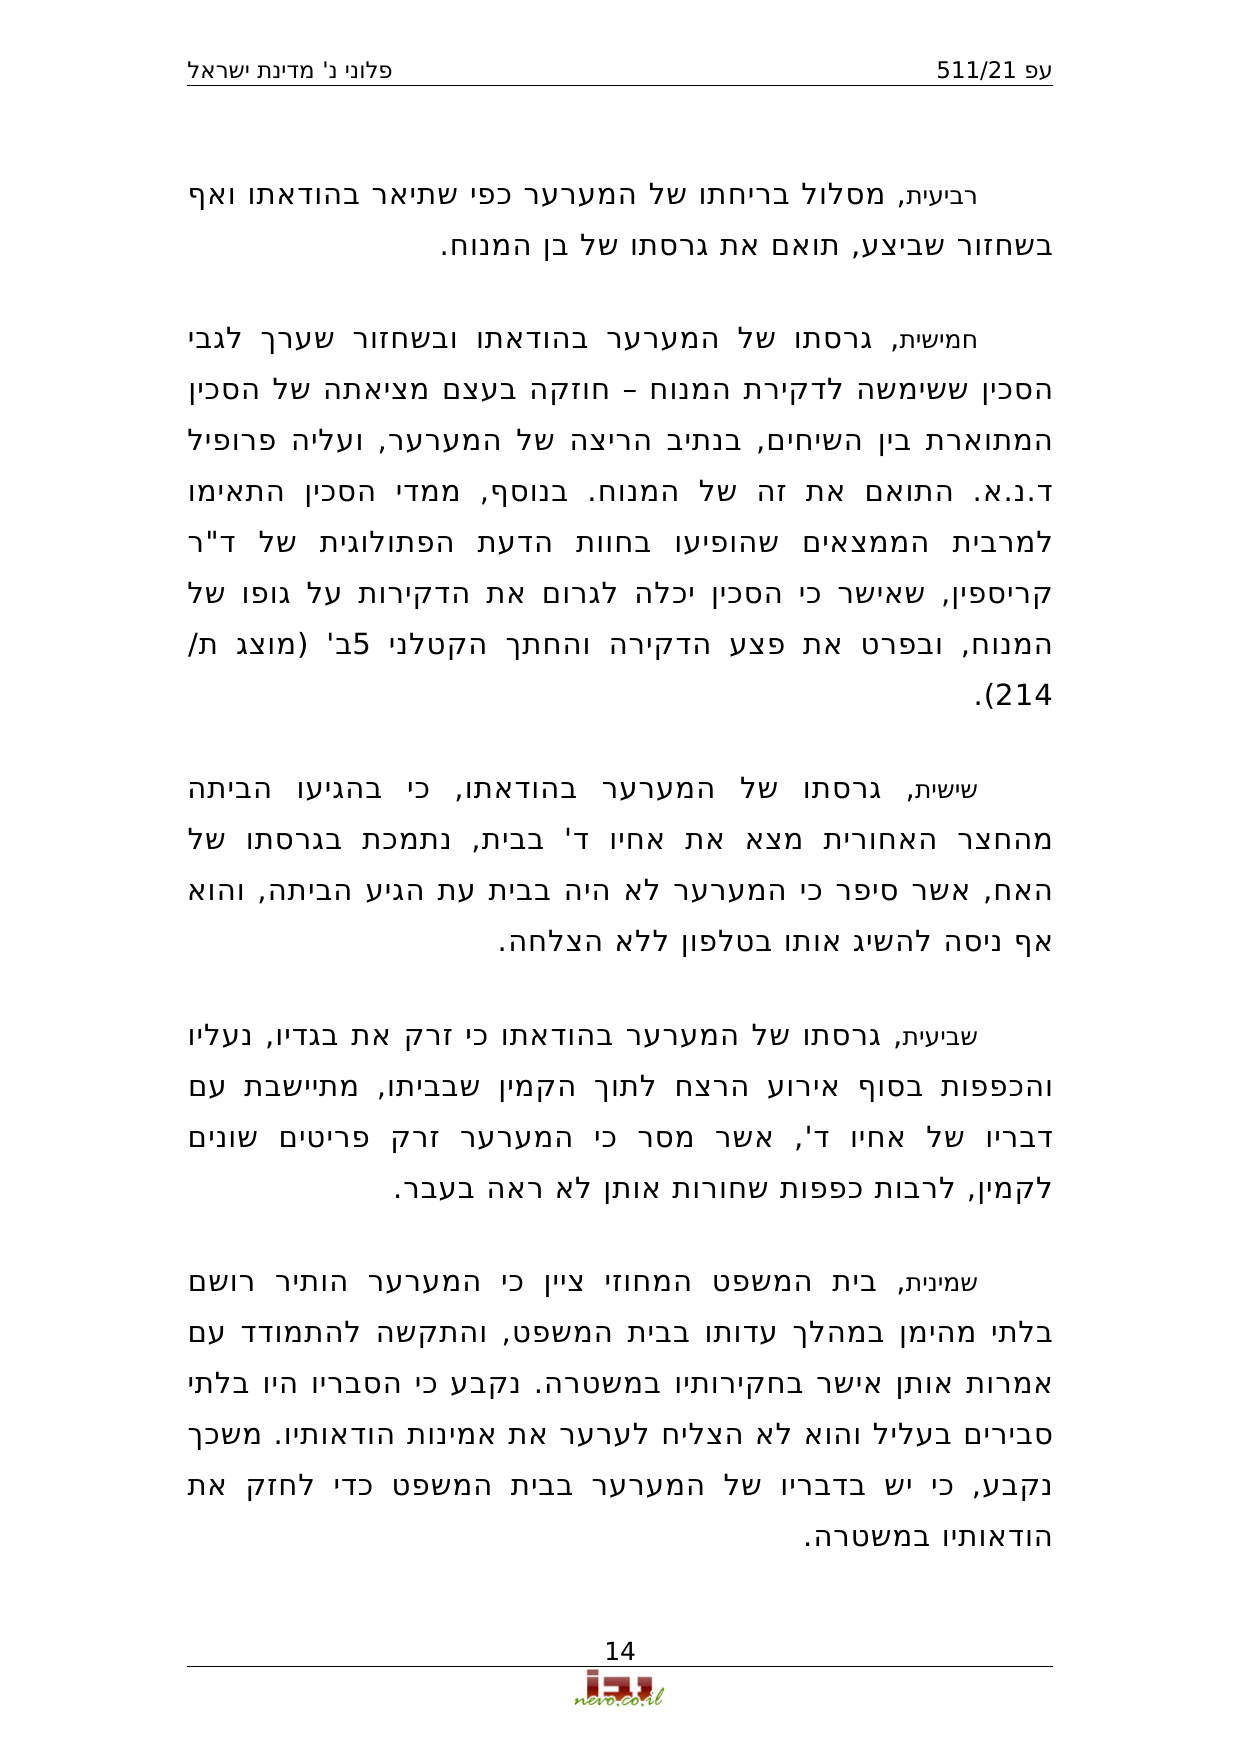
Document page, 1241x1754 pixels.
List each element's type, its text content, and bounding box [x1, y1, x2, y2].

text שביעית, גרסתו של המערער בהודאתו כי זרק את בגדיו, נעליו והכפפות בסוף אירוע הרצח לתוך הקמין שבביתו, מתיישבת עם דבריו של אחיו ד', אשר מסר כי המערער זרק פריטים שונים לקמין, לרבות כפפות שחורות אותן לא ראה בעבר. [187, 1018, 1053, 1205]
text חמישית, גרסתו של המערער בהודאתו ובשחזור שערך לגבי הסכין ששימשה לדקירת המנוח – חוזקה בעצם מציאתה של הסכין המתוארת בין השיחים, בנתיב הריצה של המערער, ועליה פרופיל ד.נ.א. התואם את זה של המנוח. בנוסף, ממדי הסכין התאימו למרבית הממצאים שהופיעו בחוות הדעת הפתולוגית של ד"ר קריספין, שאישר כי הסכין יכלה לגרום את הדקירות על גופו של המנוח, ובפרט את פצע הדקירה והחתך הקטלני 5ב' (מוצג ת/214). [187, 322, 1053, 712]
text רביעית, מסלול בריחתו של המערער כפי שתיאר בהודאתו ואף בשחזור שביצע, תואם את גרסתו של בן המנוח. [187, 177, 1053, 262]
text שישית, גרסתו של המערער בהודאתו, כי בהגיעו הביתה מהחצר האחורית מצא את אחיו ד' בבית, נתמכת בגרסתו של האח, אשר סיפר כי המערער לא היה בבית עת הגיע הביתה, והוא אף ניסה להשיג אותו בטלפון ללא הצלחה. [187, 772, 1053, 958]
picture [574, 1669, 666, 1707]
text שמינית, בית המשפט המחוזי ציין כי המערער הותיר רושם בלתי מהימן במהלך עדותו בבית המשפט, והתקשה להתמודד עם אמרות אותן אישר בחקירותיו במשטרה. נקבע כי הסבריו היו בלתי סבירים בעליל והוא לא הצליח לערער את אמינות הודאותיו. משכך נקבע, כי יש בדבריו של המערער בבית המשפט כדי לחזק את הודאותיו במשטרה. [187, 1264, 1053, 1553]
